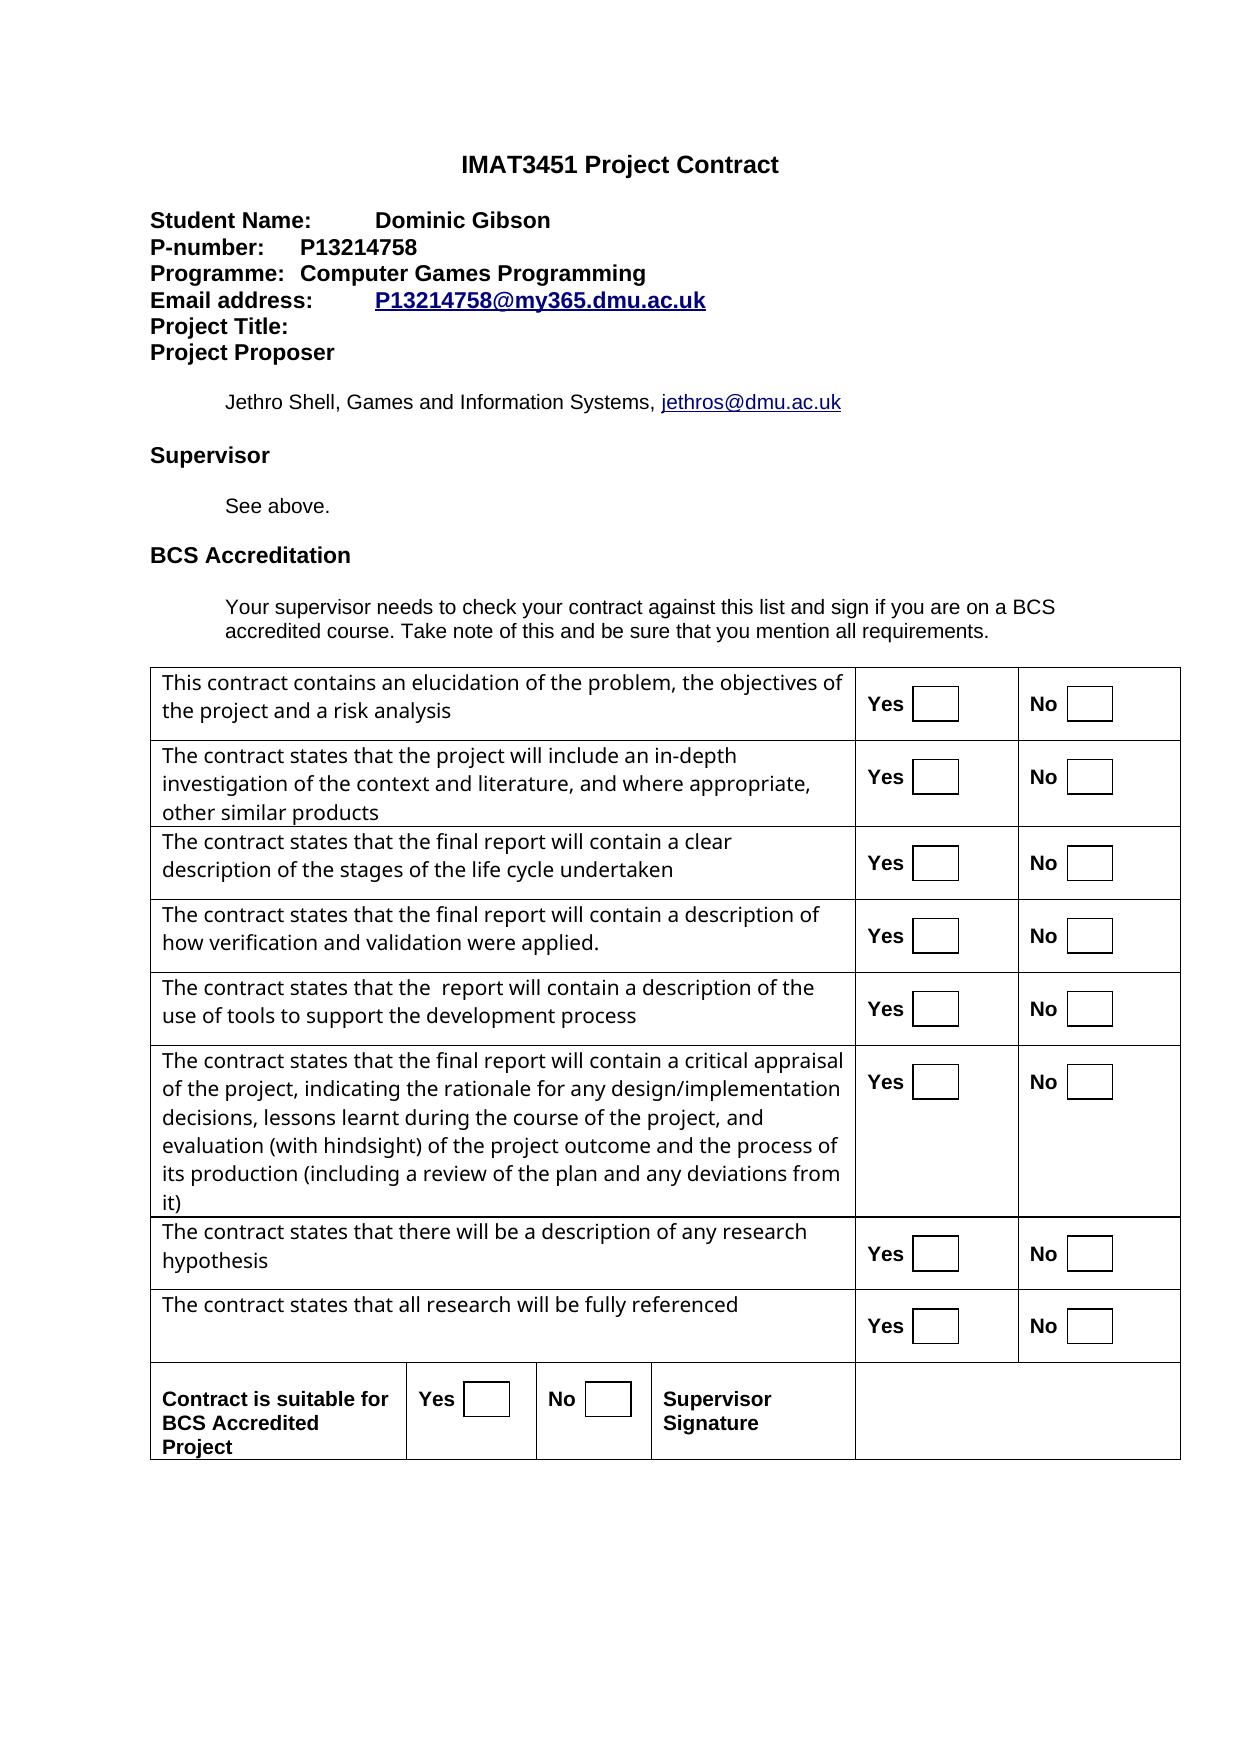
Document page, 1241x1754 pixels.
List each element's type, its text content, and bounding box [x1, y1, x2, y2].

text Project Proposer [150, 339, 1090, 366]
table_cell The contract states that all research will be fully referenced [151, 1290, 855, 1362]
text IMAT3451 Project Contract [150, 150, 1090, 179]
table_cell Supervisor Signature [652, 1363, 855, 1459]
table_cell No [1019, 1290, 1180, 1362]
text Project Title: [150, 313, 1090, 339]
table_cell Yes [856, 1290, 1018, 1362]
text P-number: P13214758 [150, 234, 1090, 260]
table_cell The contract states that the report will contain a description of the use of tools to support the development process [151, 973, 855, 1045]
table_cell Yes [856, 741, 1018, 826]
table_cell No [1019, 973, 1180, 1045]
text Programme: Computer Games Programming [150, 260, 1090, 287]
text Jethro Shell, Games and Information Systems, jethros@dmu.ac.uk [150, 389, 1090, 413]
table_header Yes [856, 668, 1018, 740]
table_cell The contract states that the final report will contain a description of how verification and validation were applied. [151, 900, 855, 972]
text See above. [225, 494, 1090, 518]
table_cell No [1019, 827, 1180, 899]
table_cell Yes [856, 827, 1018, 899]
table_cell No [537, 1363, 651, 1459]
table_cell [856, 1363, 1180, 1459]
table_cell No [1019, 741, 1180, 826]
text Student Name: Dominic Gibson [150, 207, 1090, 234]
text BCS Accreditation [150, 542, 1090, 568]
table_cell Yes [407, 1363, 536, 1459]
text Supervisor [150, 442, 1090, 468]
table_cell Yes [856, 973, 1018, 1045]
table_header No [1019, 668, 1180, 740]
table_cell Contract is suitable for BCS Accredited Project [151, 1363, 406, 1459]
text Your supervisor needs to check your contract against this list and sign if you are on a BCS accredited course. Take note of this and be sure that you mention all requirements. [225, 595, 1090, 643]
table_header This contract contains an elucidation of the problem, the objectives of the project and a risk analysis [151, 668, 855, 740]
table_cell Yes [856, 1046, 1018, 1216]
table_cell Yes [856, 900, 1018, 972]
table_cell Yes [856, 1218, 1018, 1289]
table_cell The contract states that there will be a description of any research hypothesis [151, 1218, 855, 1289]
table_cell The contract states that the project will include an in-depth investigation of the context and literature, and where appropriate, other similar products [151, 741, 855, 826]
table_cell No [1019, 900, 1180, 972]
table_cell No [1019, 1046, 1180, 1216]
table_cell No [1019, 1218, 1180, 1289]
text Email address: P13214758@my365.dmu.ac.uk [150, 287, 1090, 313]
table_cell The contract states that the final report will contain a critical appraisal of the project, indicating the rationale for any design/implementation decisions, lessons learnt during the course of the project, and evaluation (with hindsight) of the project outcome and the process of its production (including a review of the plan and any deviations from it) [151, 1046, 855, 1216]
table_cell The contract states that the final report will contain a clear description of the stages of the life cycle undertaken [151, 827, 855, 899]
